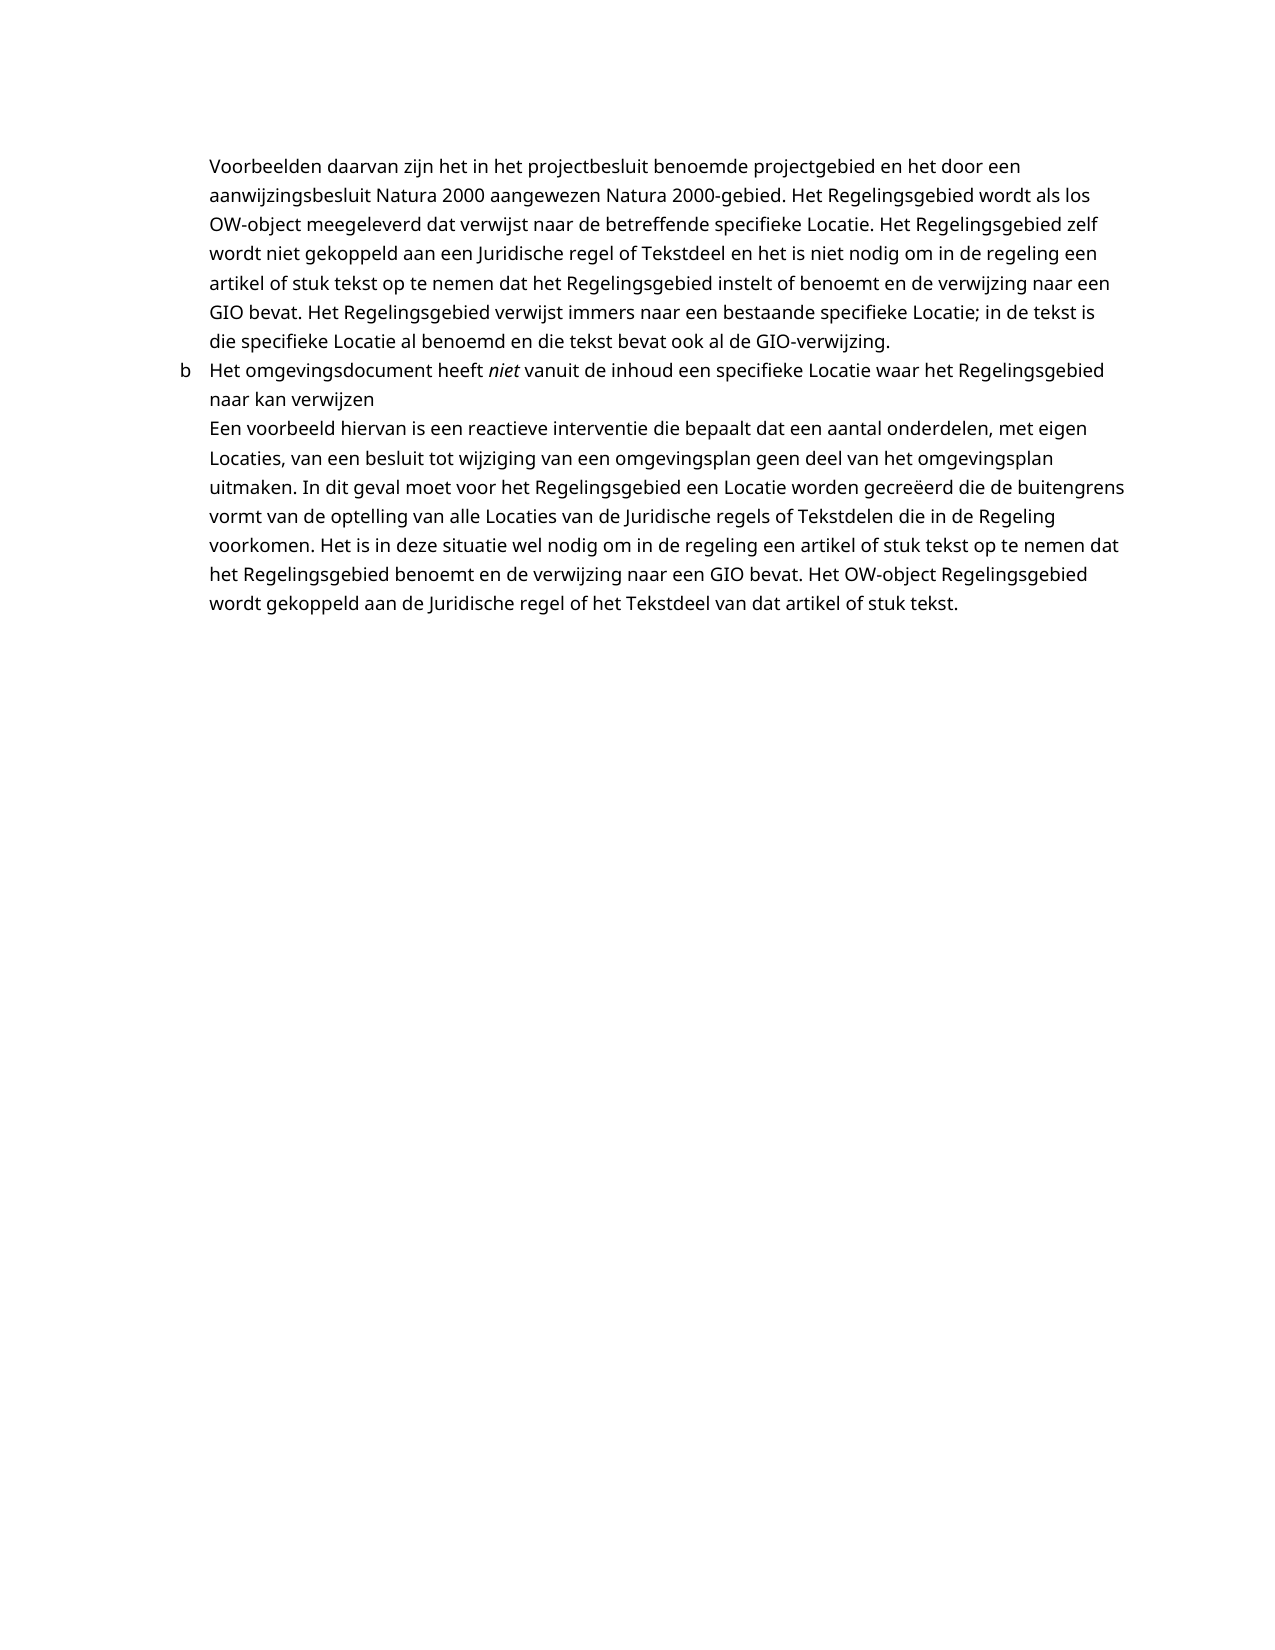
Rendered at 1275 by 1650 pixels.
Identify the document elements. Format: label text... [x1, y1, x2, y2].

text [179, 150, 1125, 354]
text Het omgevingsdocument heeft niet vanuit de inhoud een specifieke Locatie waar het Regelingsgebied naar kan verwijzen Een voorbeeld hiervan is een reactieve interventie die bepaalt dat een aantal onderdelen, met eigen Locaties, van een besluit tot wijziging van een omgevingsplan geen deel van het omgevingsplan uitmaken. In dit geval moet voor het Regelingsgebied een Locatie worden gecreëerd die de buitengrens vormt van de optelling van alle Locaties van de Juridische regels of Tekstdelen die in de Regeling voorkomen. Het is in deze situatie wel nodig om in de regeling een artikel of stuk tekst op te nemen dat het Regelingsgebied benoemt en de verwijzing naar een GIO bevat. Het OW-object Regelingsgebied wordt gekoppeld aan de Juridische regel of het Tekstdeel van dat artikel of stuk tekst. [179, 354, 1125, 617]
